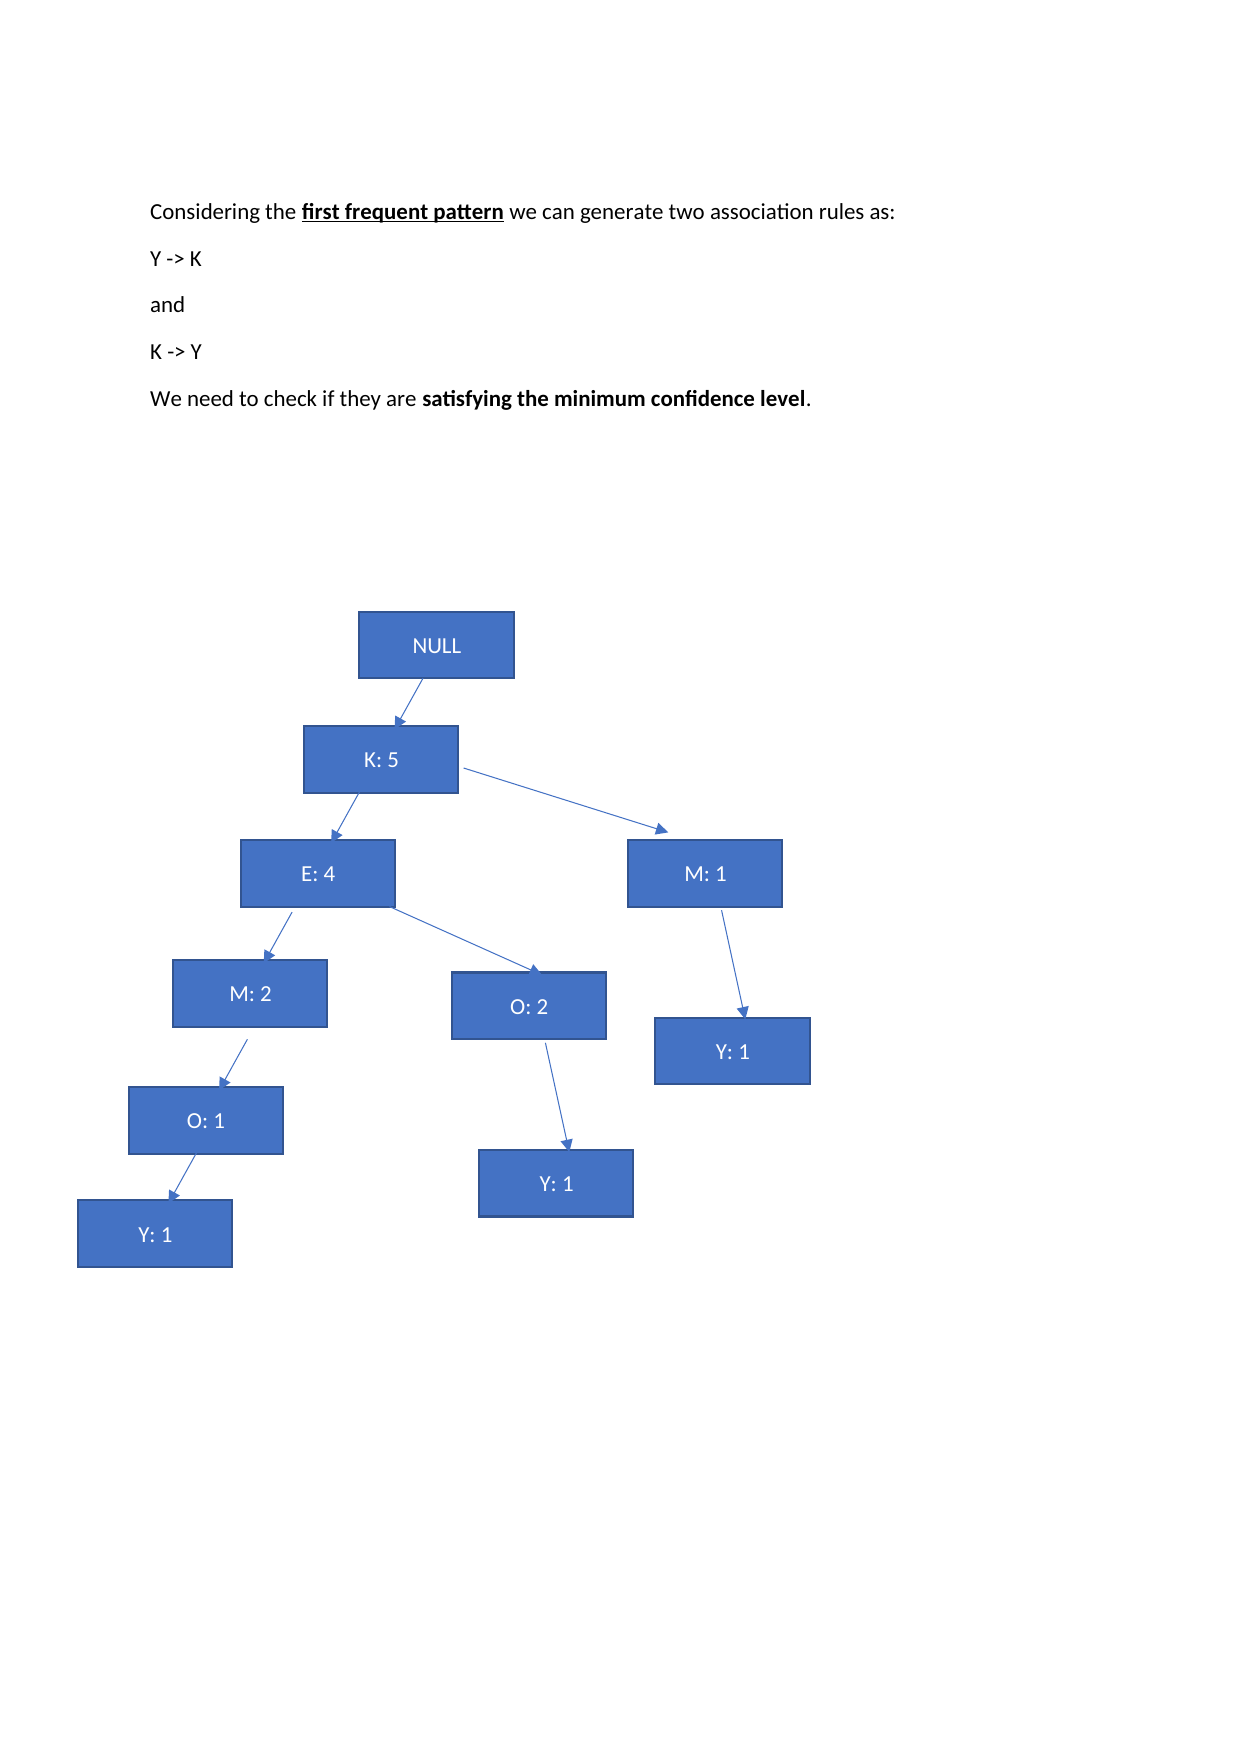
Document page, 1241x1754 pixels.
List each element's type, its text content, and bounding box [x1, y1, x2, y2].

text Considering the first frequent pattern we can generate two association rules as: [150, 197, 1090, 225]
text K -> Y [150, 337, 1090, 366]
text We need to check if they are satisfying the minimum confidence level. [150, 384, 1090, 412]
text and [150, 291, 1090, 319]
text Y -> K [150, 244, 1090, 272]
